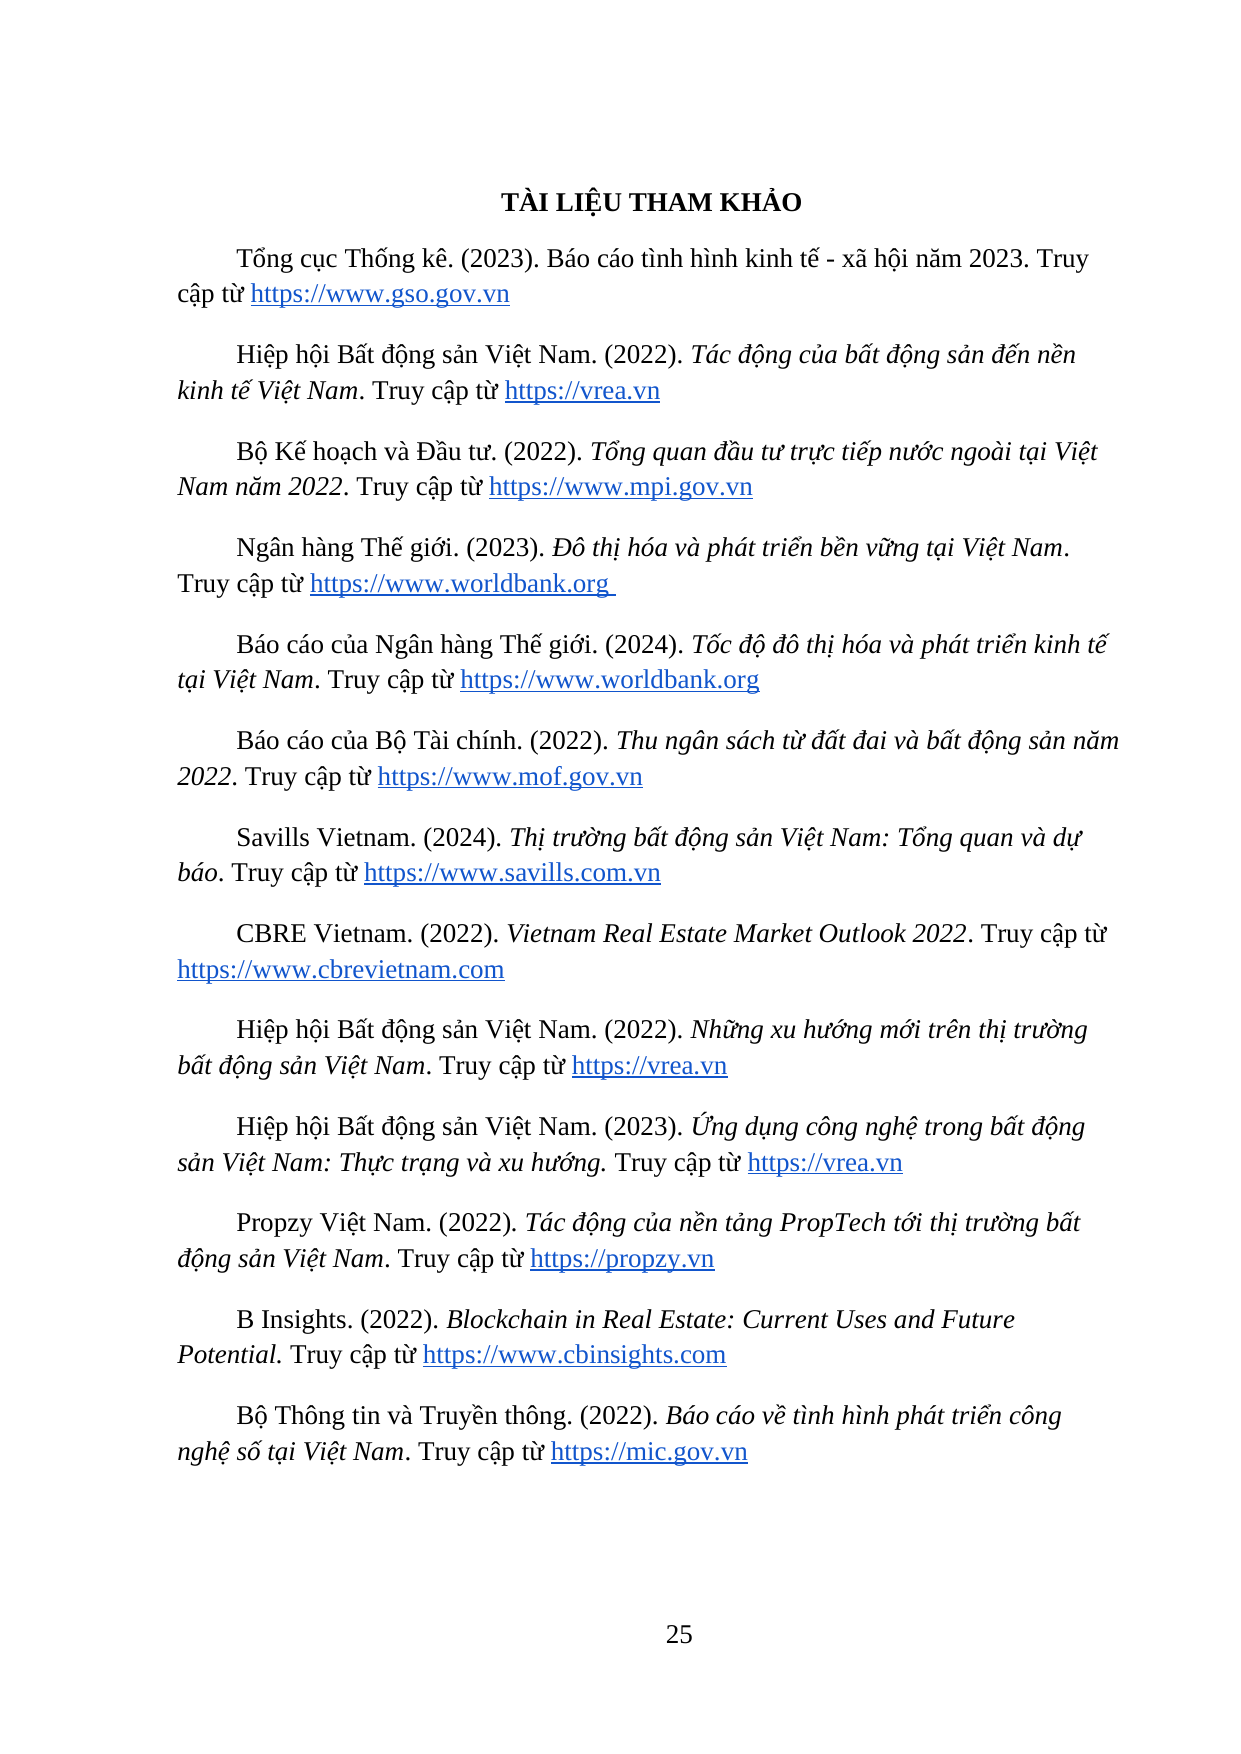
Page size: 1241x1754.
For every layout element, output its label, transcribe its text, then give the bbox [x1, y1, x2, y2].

text Báo cáo của Bộ Tài chính. (2022). Thu ngân sách từ đất đai và bất động sản năm 2022. Truy cập từ https://www.mof.gov.vn [177, 724, 1122, 791]
text Savills Vietnam. (2024). Thị trường bất động sản Việt Nam: Tổng quan và dự báo. Truy cập từ https://www.savills.com.vn [177, 821, 1122, 887]
text Ngân hàng Thế giới. (2023). Đô thị hóa và phát triển bền vững tại Việt Nam. Truy cập từ https://www.worldbank.org [177, 531, 1122, 598]
text Bộ Kế hoạch và Đầu tư. (2022). Tổng quan đầu tư trực tiếp nước ngoài tại Việt Nam năm 2022. Truy cập từ https://www.mpi.gov.vn [177, 435, 1122, 502]
text Hiệp hội Bất động sản Việt Nam. (2023). Ứng dụng công nghệ trong bất động sản Việt Nam: Thực trạng và xu hướng. Truy cập từ https://vrea.vn [177, 1110, 1122, 1177]
text Propzy Việt Nam. (2022). Tác động của nền tảng PropTech tới thị trường bất động sản Việt Nam. Truy cập từ https://propzy.vn [177, 1206, 1122, 1273]
text Bộ Thông tin và Truyền thông. (2022). Báo cáo về tình hình phát triển công nghệ số tại Việt Nam. Truy cập từ https://mic.gov.vn [177, 1399, 1122, 1466]
subtitle TÀI LIỆU THAM KHẢO [177, 186, 1126, 217]
text Hiệp hội Bất động sản Việt Nam. (2022). Những xu hướng mới trên thị trường bất động sản Việt Nam. Truy cập từ https://vrea.vn [177, 1013, 1122, 1080]
text CBRE Vietnam. (2022). Vietnam Real Estate Market Outlook 2022. Truy cập từ https://www.cbrevietnam.com [177, 917, 1122, 984]
text Báo cáo của Ngân hàng Thế giới. (2024). Tốc độ đô thị hóa và phát triển kinh tế tại Việt Nam. Truy cập từ https://www.worldbank.org [177, 628, 1122, 694]
text B Insights. (2022). Blockchain in Real Estate: Current Uses and Future Potential. Truy cập từ https://www.cbinsights.com [177, 1303, 1122, 1370]
text Hiệp hội Bất động sản Việt Nam. (2022). Tác động của bất động sản đến nền kinh tế Việt Nam. Truy cập từ https://vrea.vn [177, 338, 1122, 405]
text Tổng cục Thống kê. (2023). Báo cáo tình hình kinh tế - xã hội năm 2023. Truy cập từ https://www.gso.gov.vn [177, 242, 1122, 309]
